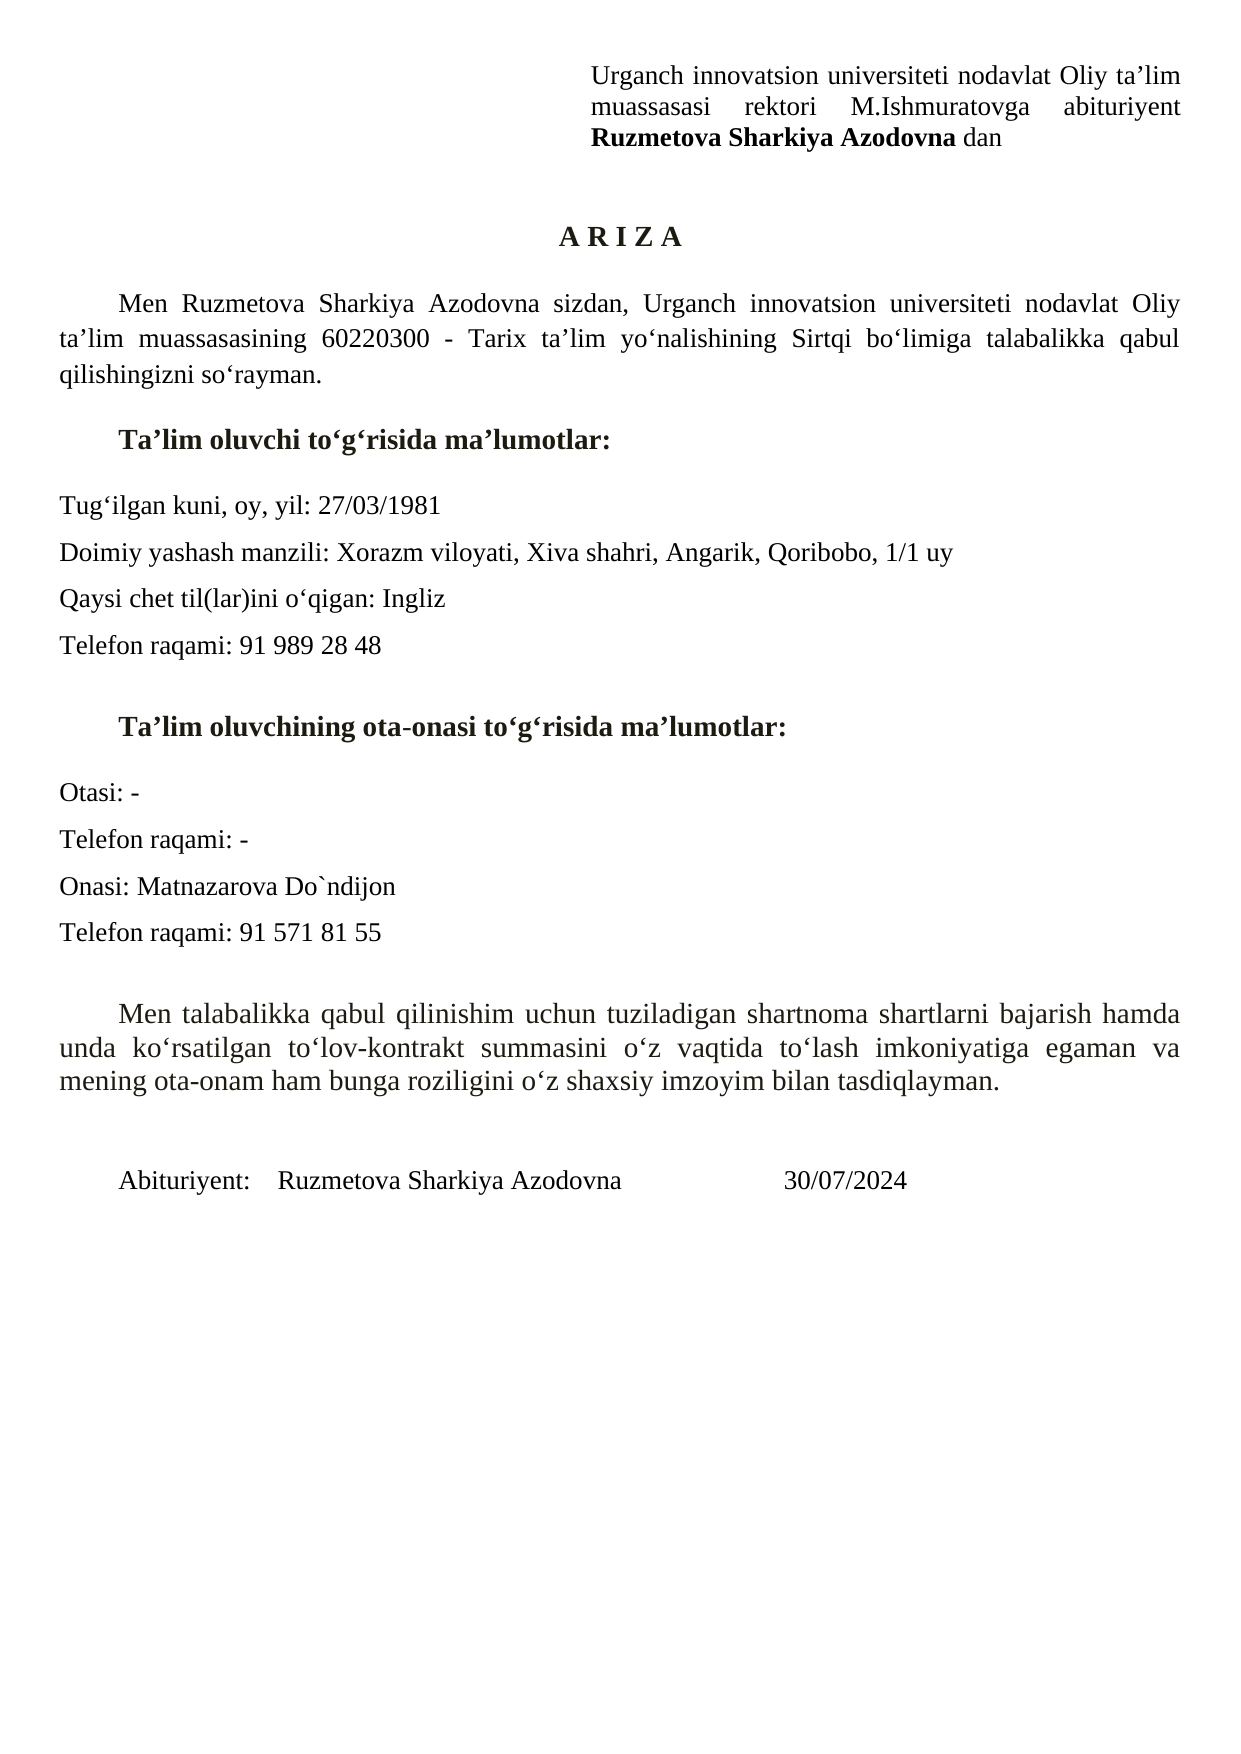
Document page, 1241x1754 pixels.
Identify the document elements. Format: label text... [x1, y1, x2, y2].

text Men Ruzmetova Sharkiya Azodovna sizdan, Urganch innovatsion universiteti nodavlat Oliy ta’lim muassasasining 60220300 - Tarix ta’lim yo‘nalishining Sirtqi bo‘limiga talabalikka qabul qilishingizni so‘rayman. [59, 287, 1181, 389]
text Telefon raqami: - [59, 823, 1181, 854]
text Men talabalikka qabul qilinishim uchun tuziladigan shartnoma shartlarni bajarish hamda unda ko‘rsatilgan to‘lov-kontrakt summasini o‘z vaqtida to‘lash imkoniyatiga egaman va mening ota-onam ham bunga roziligini oʻz shaxsiy imzoyim bilan tasdiqlayman. [59, 996, 1181, 1097]
text A R I Z A [59, 219, 1181, 253]
text Doimiy yashash manzili: Xorazm viloyati, Xiva shahri, Angarik, Qoribobo, 1/1 uy [59, 536, 1181, 567]
text Ta’lim oluvchi to‘g‘risida ma’lumotlar: [59, 422, 1181, 455]
text Qaysi chet til(lar)ini o‘qigan: Ingliz [59, 582, 1181, 613]
text Telefon raqami: 91 571 81 55 [59, 916, 1181, 947]
text Telefon raqami: 91 989 28 48 [59, 629, 1181, 660]
text Urganch innovatsion universiteti nodavlat Oliy ta’lim muassasasi rektori M.Ishmuratovga abituriyent Ruzmetova Sharkiya Azodovna dan [591, 59, 1181, 152]
text Ta’lim oluvchining ota-onasi to‘g‘risida ma’lumotlar: [59, 709, 1181, 743]
text Onasi: Matnazarova Do`ndijon [59, 869, 1181, 901]
text Tug‘ilgan kuni, oy, yil: 27/03/1981 [59, 489, 1181, 520]
text Otasi: - [59, 776, 1181, 807]
text Abituriyent: Ruzmetova Sharkiya Azodovna 30/07/2024 [59, 1164, 1181, 1195]
